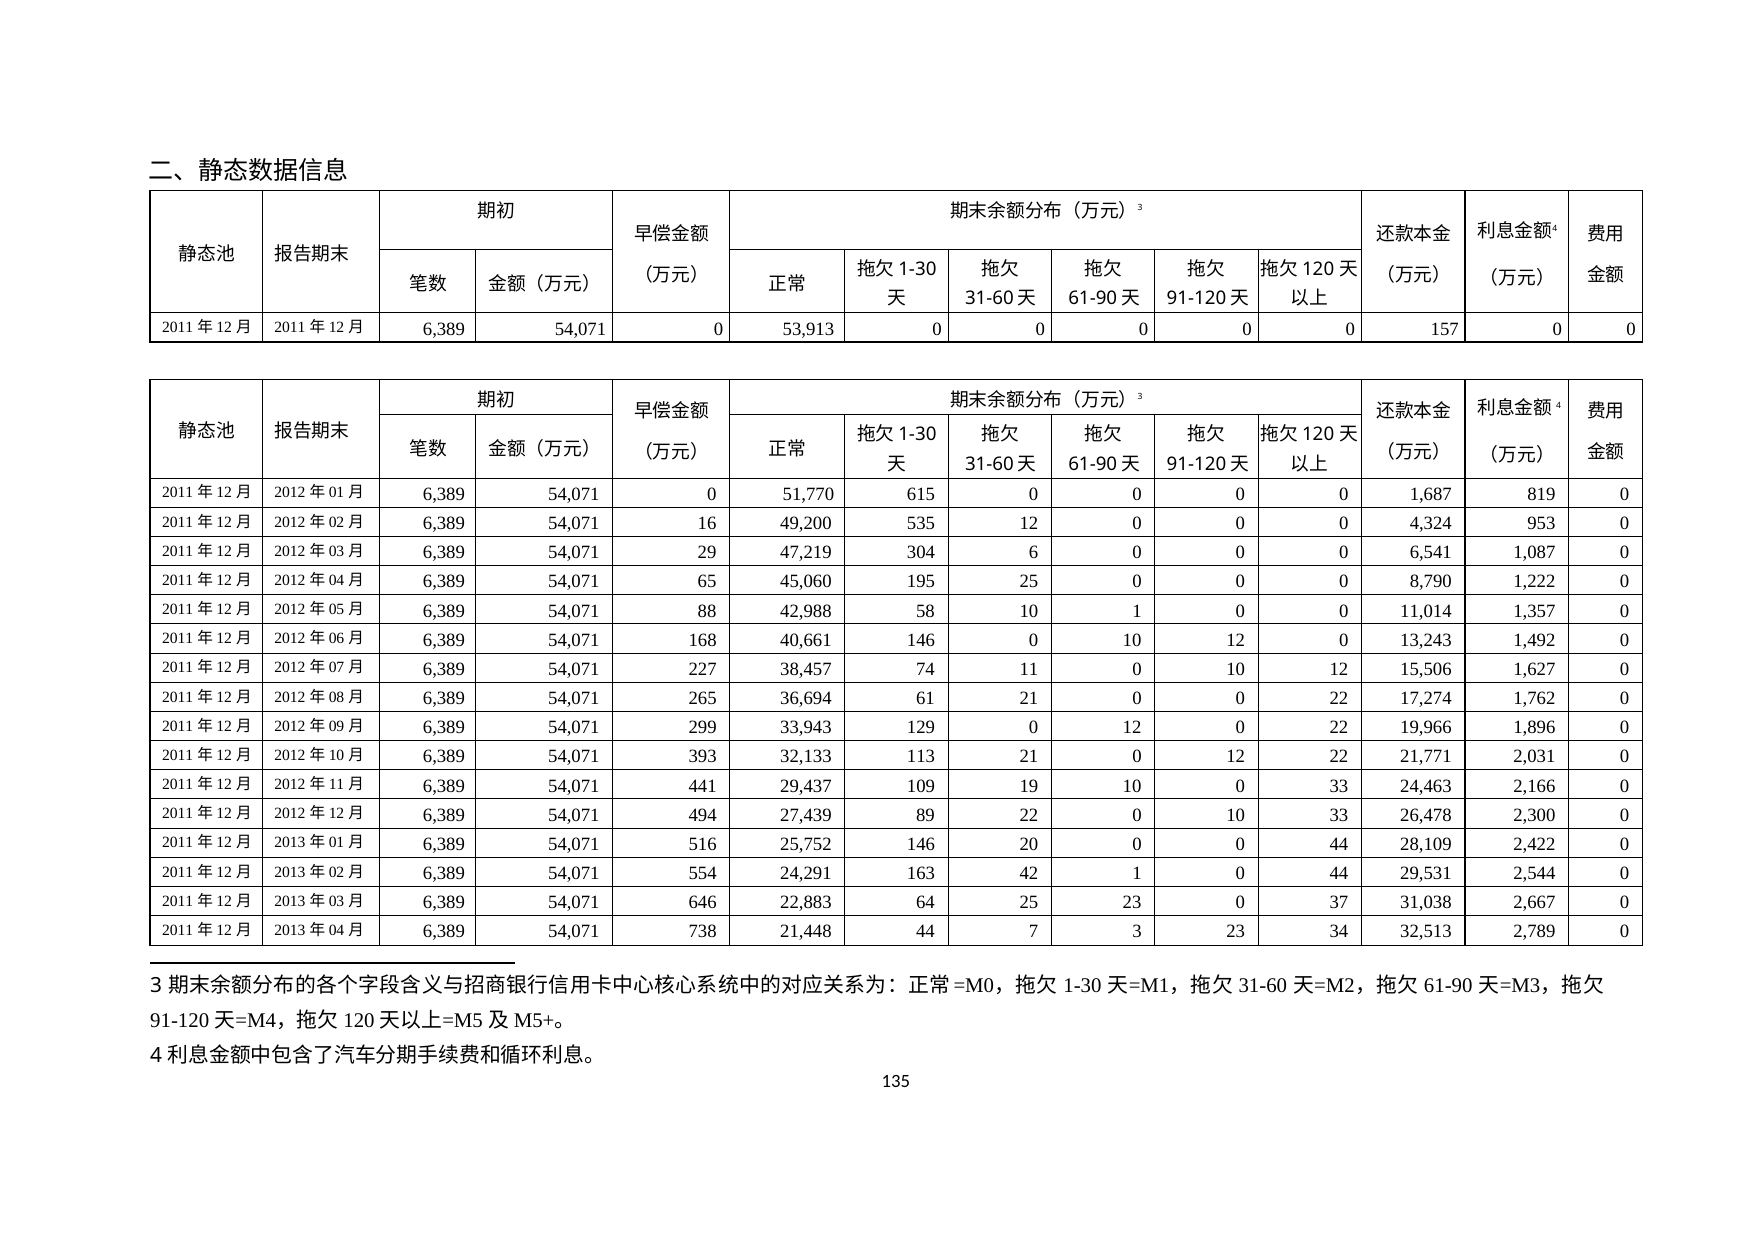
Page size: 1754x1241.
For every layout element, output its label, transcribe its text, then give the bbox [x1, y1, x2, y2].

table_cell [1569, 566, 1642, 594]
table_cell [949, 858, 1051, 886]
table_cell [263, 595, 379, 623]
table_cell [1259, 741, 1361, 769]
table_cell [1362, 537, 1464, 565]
table_cell 0 [1466, 313, 1568, 341]
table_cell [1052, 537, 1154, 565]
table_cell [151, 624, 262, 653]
table_cell 0 [1569, 313, 1642, 341]
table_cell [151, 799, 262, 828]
table_cell 拖欠 61-90天 [1052, 250, 1154, 312]
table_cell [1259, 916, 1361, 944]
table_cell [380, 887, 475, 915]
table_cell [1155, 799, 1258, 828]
table_cell 53,913 [730, 313, 844, 341]
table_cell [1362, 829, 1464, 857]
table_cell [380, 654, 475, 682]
table_cell 0 [845, 313, 948, 341]
table_cell 0 [1259, 479, 1361, 507]
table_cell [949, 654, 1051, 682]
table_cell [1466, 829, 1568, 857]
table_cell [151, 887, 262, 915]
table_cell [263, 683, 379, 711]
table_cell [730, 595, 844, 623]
table_cell 0 [1155, 508, 1258, 536]
table_cell 拖欠 91-120天 [1155, 415, 1258, 478]
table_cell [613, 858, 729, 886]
table_header 静态池 [151, 380, 262, 478]
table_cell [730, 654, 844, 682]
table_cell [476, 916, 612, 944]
table_header 报告期末 [263, 191, 379, 312]
table_cell 2011 年 12 月 [151, 537, 262, 565]
table_header 利息金额 （万元） [1466, 191, 1568, 312]
table_cell 拖欠 31-60天 [949, 415, 1051, 478]
table_cell 0 [1569, 508, 1642, 536]
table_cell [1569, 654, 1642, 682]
table_cell 拖欠1-30 天 [845, 415, 948, 478]
table_header 期初 [380, 191, 612, 248]
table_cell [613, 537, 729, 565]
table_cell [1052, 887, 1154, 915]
table_cell 0 [1052, 313, 1154, 341]
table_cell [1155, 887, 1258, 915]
table_header 期初 [380, 380, 612, 414]
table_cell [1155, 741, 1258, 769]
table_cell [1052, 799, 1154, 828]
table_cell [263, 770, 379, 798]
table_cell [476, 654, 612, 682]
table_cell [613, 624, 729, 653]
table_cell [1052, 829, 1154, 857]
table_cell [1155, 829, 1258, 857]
table_cell 拖欠 31-60天 [949, 250, 1051, 312]
table_cell 0 [1155, 479, 1258, 507]
table_cell 1,687 [1362, 479, 1464, 507]
table_cell 0 [1052, 479, 1154, 507]
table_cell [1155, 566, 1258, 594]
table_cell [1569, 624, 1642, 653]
table_cell 54,071 [476, 313, 612, 341]
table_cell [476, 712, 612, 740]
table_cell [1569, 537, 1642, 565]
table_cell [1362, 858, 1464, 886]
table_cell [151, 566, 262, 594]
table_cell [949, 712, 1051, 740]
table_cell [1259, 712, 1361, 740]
table_cell 2012 年 01 月 [263, 479, 379, 507]
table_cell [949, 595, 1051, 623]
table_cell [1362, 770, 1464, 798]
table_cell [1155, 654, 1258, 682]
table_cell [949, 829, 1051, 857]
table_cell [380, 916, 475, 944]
table_cell 0 [613, 479, 729, 507]
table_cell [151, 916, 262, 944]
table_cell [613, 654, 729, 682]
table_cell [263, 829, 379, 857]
table_cell 953 [1466, 508, 1568, 536]
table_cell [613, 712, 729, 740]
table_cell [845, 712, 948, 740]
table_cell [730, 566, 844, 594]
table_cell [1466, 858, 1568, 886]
table_header 报告期末 [263, 380, 379, 478]
table_header [730, 191, 844, 248]
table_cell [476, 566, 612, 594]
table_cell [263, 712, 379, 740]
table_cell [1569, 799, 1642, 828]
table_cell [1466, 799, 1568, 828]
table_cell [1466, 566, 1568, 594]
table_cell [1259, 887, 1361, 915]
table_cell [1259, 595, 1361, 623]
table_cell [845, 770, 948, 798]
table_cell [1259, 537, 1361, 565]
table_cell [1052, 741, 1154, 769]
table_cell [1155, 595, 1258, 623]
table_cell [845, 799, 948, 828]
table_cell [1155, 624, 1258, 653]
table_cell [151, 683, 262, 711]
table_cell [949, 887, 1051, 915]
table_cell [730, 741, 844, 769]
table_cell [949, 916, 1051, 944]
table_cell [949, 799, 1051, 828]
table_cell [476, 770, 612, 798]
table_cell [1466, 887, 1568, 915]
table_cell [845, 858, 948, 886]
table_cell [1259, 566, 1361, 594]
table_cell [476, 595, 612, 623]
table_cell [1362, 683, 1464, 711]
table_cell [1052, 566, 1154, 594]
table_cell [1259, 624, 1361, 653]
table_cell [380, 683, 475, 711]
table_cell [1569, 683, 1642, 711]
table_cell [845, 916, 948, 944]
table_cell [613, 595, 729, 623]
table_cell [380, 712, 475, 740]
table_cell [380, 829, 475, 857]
table_cell 4,324 [1362, 508, 1464, 536]
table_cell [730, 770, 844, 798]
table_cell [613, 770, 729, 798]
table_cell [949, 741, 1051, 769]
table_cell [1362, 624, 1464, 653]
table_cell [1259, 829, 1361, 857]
table_cell 拖欠120 天以上 [1259, 250, 1361, 312]
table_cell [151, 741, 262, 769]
table_header 期末余额分布（万元）3 [730, 380, 1361, 414]
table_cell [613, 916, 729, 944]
table_cell 2012 年 02 月 [263, 508, 379, 536]
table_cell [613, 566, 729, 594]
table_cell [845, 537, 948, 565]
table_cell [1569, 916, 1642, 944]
table_cell 拖欠1-30 天 [845, 250, 948, 312]
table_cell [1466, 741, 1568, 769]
table_cell 0 [949, 313, 1051, 341]
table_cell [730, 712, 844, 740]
table_cell 0 [613, 313, 729, 341]
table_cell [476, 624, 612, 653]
table_cell 54,071 [476, 508, 612, 536]
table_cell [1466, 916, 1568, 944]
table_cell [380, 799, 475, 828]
table_header 费用 金额 [1569, 191, 1642, 312]
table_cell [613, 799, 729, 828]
table_cell 2012 年 03 月 [263, 537, 379, 565]
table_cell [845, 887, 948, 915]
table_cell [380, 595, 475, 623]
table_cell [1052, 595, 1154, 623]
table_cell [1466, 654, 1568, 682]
table_cell 819 [1466, 479, 1568, 507]
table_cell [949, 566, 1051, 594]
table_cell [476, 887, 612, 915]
table_cell 2011 年 12 月 [151, 479, 262, 507]
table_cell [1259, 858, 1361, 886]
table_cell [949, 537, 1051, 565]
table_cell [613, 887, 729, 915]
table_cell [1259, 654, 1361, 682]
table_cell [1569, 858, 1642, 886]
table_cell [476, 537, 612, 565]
table_cell 2011 年 12 月 [151, 313, 262, 341]
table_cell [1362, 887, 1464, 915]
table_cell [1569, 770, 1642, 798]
table_cell 0 [1052, 508, 1154, 536]
table_cell 535 [845, 508, 948, 536]
table_cell 49,200 [730, 508, 844, 536]
table_header 早偿金额 （万元） [613, 191, 729, 312]
table_header [1155, 191, 1258, 248]
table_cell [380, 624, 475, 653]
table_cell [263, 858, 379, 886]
table_cell 157 [1362, 313, 1464, 341]
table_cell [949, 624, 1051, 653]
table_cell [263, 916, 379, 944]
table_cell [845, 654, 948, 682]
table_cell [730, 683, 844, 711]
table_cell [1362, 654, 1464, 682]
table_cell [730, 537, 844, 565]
table_cell 笔数 [380, 250, 475, 312]
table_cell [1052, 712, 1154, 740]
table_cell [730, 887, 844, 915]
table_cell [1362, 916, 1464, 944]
table_cell 0 [1155, 313, 1258, 341]
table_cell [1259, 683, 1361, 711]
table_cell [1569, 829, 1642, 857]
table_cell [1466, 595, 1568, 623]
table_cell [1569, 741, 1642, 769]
table_header 早偿金额 （万元） [613, 380, 729, 478]
table_cell 0 [1259, 508, 1361, 536]
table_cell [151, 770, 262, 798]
table_cell 2011 年 12 月 [151, 508, 262, 536]
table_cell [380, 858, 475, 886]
table_header 利息金额4 （万元） [1466, 380, 1568, 478]
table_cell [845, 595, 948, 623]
table_cell 6,389 [380, 313, 475, 341]
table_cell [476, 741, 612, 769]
table_cell 0 [1259, 313, 1361, 341]
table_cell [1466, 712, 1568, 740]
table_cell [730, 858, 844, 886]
table_cell 拖欠 61-90天 [1052, 415, 1154, 478]
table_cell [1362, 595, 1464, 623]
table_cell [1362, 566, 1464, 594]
table_cell 51,770 [730, 479, 844, 507]
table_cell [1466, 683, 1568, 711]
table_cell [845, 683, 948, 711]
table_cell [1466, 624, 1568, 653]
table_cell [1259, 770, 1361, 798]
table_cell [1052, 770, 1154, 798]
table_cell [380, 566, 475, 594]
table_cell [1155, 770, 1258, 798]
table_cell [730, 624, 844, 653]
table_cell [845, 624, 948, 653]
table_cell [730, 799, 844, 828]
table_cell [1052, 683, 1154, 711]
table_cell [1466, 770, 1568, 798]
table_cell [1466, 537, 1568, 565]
table_cell 16 [613, 508, 729, 536]
table_cell 金额（万元） [476, 415, 612, 478]
table_cell 615 [845, 479, 948, 507]
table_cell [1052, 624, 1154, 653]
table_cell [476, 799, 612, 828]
table_cell 54,071 [476, 479, 612, 507]
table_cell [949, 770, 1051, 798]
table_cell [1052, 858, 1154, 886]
subtitle 二、静态数据信息 [148, 151, 1604, 187]
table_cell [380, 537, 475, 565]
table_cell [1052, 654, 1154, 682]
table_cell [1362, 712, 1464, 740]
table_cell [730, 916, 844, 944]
table_header 费用 金额 [1569, 380, 1642, 478]
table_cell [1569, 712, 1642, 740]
table_cell 0 [949, 479, 1051, 507]
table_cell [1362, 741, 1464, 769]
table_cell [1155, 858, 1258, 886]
table_header 还款本金 （万元） [1362, 191, 1464, 312]
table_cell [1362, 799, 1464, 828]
table_cell 拖欠120 天以上 [1259, 415, 1361, 478]
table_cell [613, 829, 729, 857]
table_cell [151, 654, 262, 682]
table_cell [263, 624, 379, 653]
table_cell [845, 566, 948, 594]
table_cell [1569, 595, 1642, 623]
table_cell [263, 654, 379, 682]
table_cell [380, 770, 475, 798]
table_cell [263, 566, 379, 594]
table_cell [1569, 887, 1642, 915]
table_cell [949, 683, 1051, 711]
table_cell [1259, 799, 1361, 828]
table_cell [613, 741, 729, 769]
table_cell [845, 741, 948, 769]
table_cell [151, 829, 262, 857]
table_cell 金额（万元） [476, 250, 612, 312]
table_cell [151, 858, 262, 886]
table_cell 正常 [730, 415, 844, 478]
table_header 还款本金 （万元） [1362, 380, 1464, 478]
table_cell 拖欠 91-120天 [1155, 250, 1258, 312]
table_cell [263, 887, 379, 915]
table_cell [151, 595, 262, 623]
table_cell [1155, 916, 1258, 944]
table_cell 6,389 [380, 508, 475, 536]
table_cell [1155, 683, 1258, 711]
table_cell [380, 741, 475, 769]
table_cell 0 [1569, 479, 1642, 507]
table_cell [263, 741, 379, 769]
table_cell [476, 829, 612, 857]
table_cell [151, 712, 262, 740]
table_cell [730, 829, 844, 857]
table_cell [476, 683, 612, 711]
table_cell 6,389 [380, 479, 475, 507]
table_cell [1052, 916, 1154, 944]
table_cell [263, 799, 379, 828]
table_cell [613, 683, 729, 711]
table_cell 2011 年 12 月 [263, 313, 379, 341]
table_header [1258, 191, 1361, 248]
table_header 静态池 [151, 191, 262, 312]
table_cell 笔数 [380, 415, 475, 478]
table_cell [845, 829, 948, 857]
table_cell 正常 [730, 250, 844, 312]
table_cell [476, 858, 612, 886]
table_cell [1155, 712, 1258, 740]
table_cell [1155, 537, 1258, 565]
table_cell 12 [949, 508, 1051, 536]
table_header 期末余额分布（万元） [845, 191, 1154, 248]
